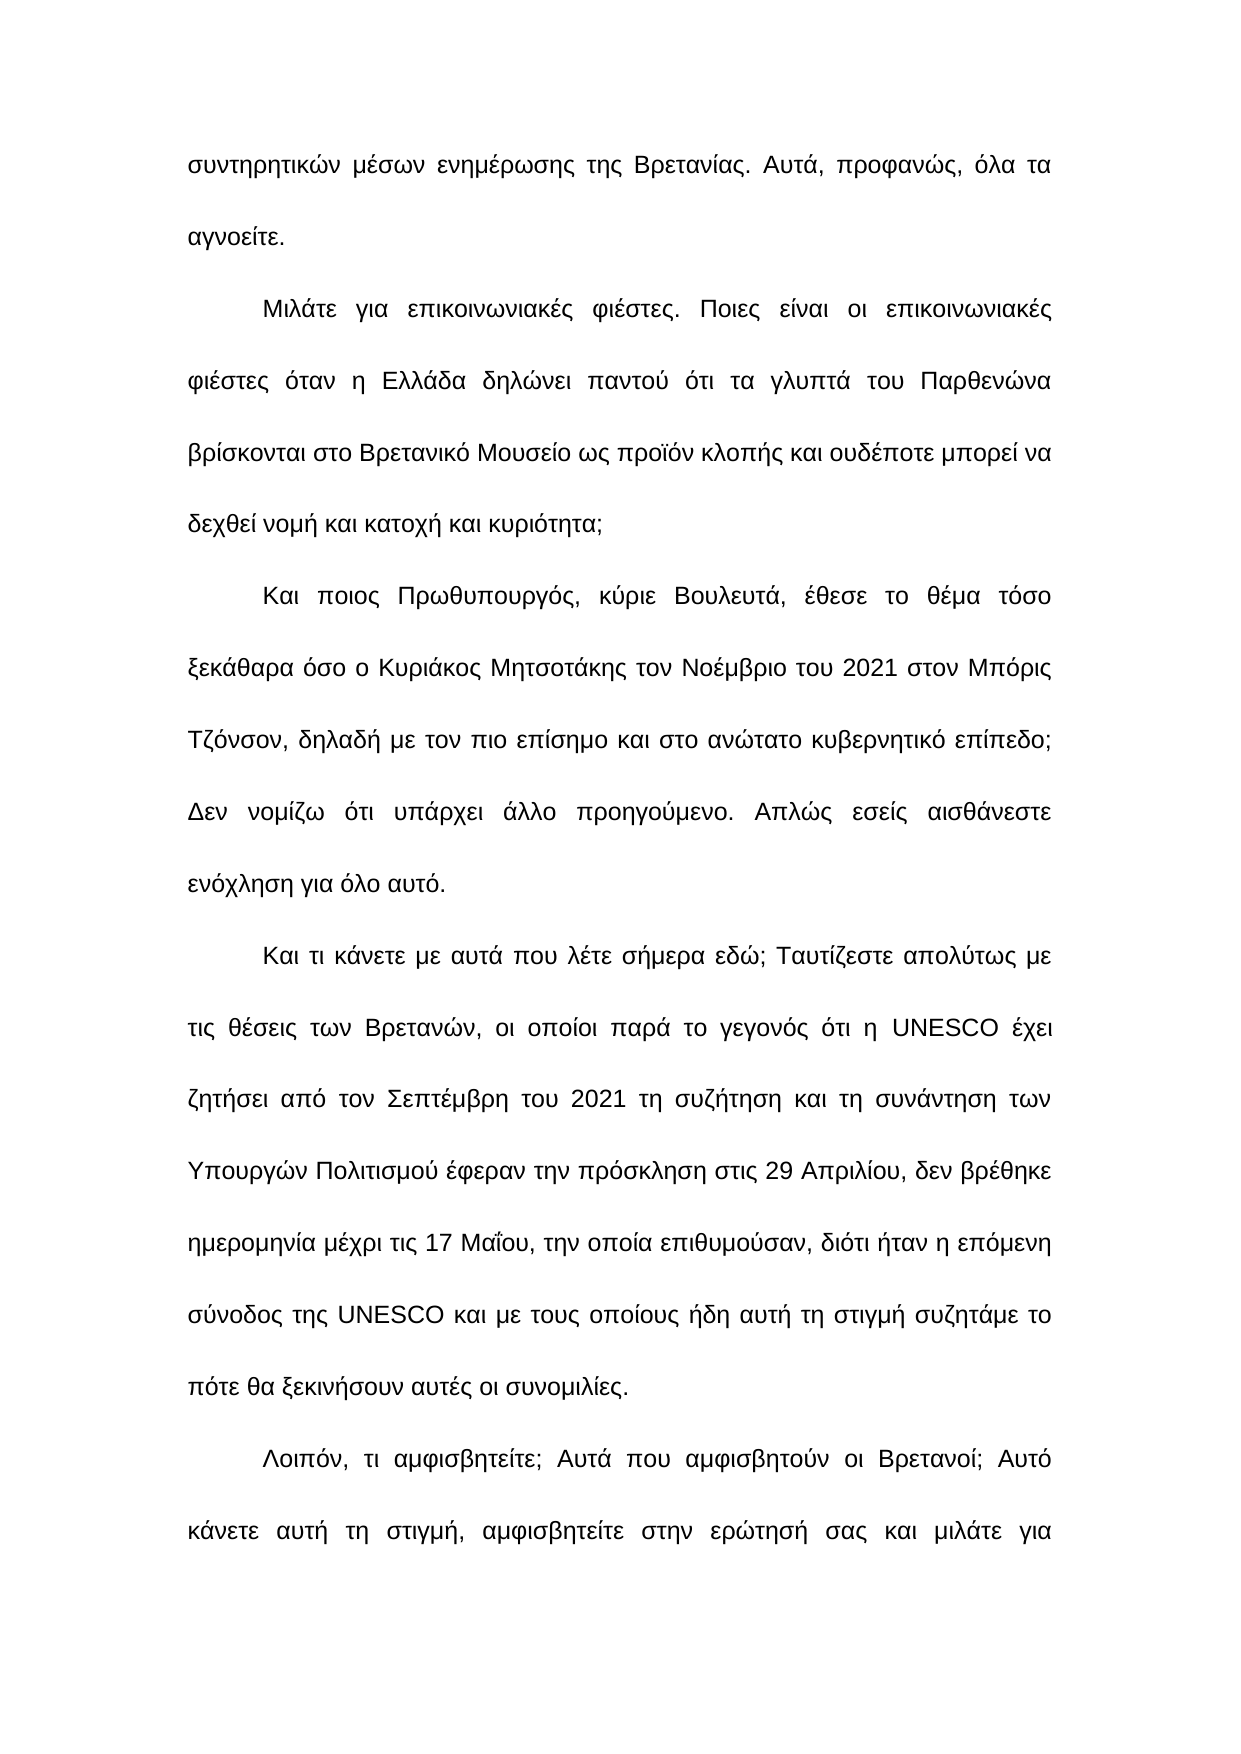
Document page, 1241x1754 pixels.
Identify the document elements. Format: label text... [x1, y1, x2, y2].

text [187, 1444, 1053, 1544]
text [187, 150, 1053, 251]
text Μιλάτε για επικοινωνιακές φιέστες. Ποιες είναι οι επικοινωνιακές φιέστες όταν η Ελλάδα δηλώνει παντού ότι τα γλυπτά του Παρθενώνα βρίσκονται στο Βρετανικό Μουσείο ως προϊόν κλοπής και ουδέποτε μπορεί να δεχθεί νομή και κατοχή και κυριότητα; [187, 294, 1053, 538]
text Και ποιος Πρωθυπουργός, κύριε Βουλευτά, έθεσε το θέμα τόσο ξεκάθαρα όσο ο Κυριάκος Μητσοτάκης τον Νοέμβριο του 2021 στον Μπόρις Τζόνσον, δηλαδή με τον πιο επίσημο και στο ανώτατο κυβερνητικό επίπεδο; Δεν νομίζω ότι υπάρχει άλλο προηγούμενο. Απλώς εσείς αισθάνεστε ενόχληση για όλο αυτό. [187, 581, 1053, 897]
text Και τι κάνετε με αυτά που λέτε σήμερα εδώ; Ταυτίζεστε απολύτως με τις θέσεις των Βρετανών, οι οποίοι παρά το γεγονός ότι η UNESCO έχει ζητήσει από τον Σεπτέμβρη του 2021 τη συζήτηση και τη συνάντηση των Υπουργών Πολιτισμού έφεραν την πρόσκληση στις 29 Απριλίου, δεν βρέθηκε ημερομηνία μέχρι τις 17 Μαΐου, την οποία επιθυμούσαν, διότι ήταν η επόμενη σύνοδος της UNESCO και με τους οποίους ήδη αυτή τη στιγμή συζητάμε το πότε θα ξεκινήσουν αυτές οι συνομιλίες. [187, 941, 1053, 1401]
